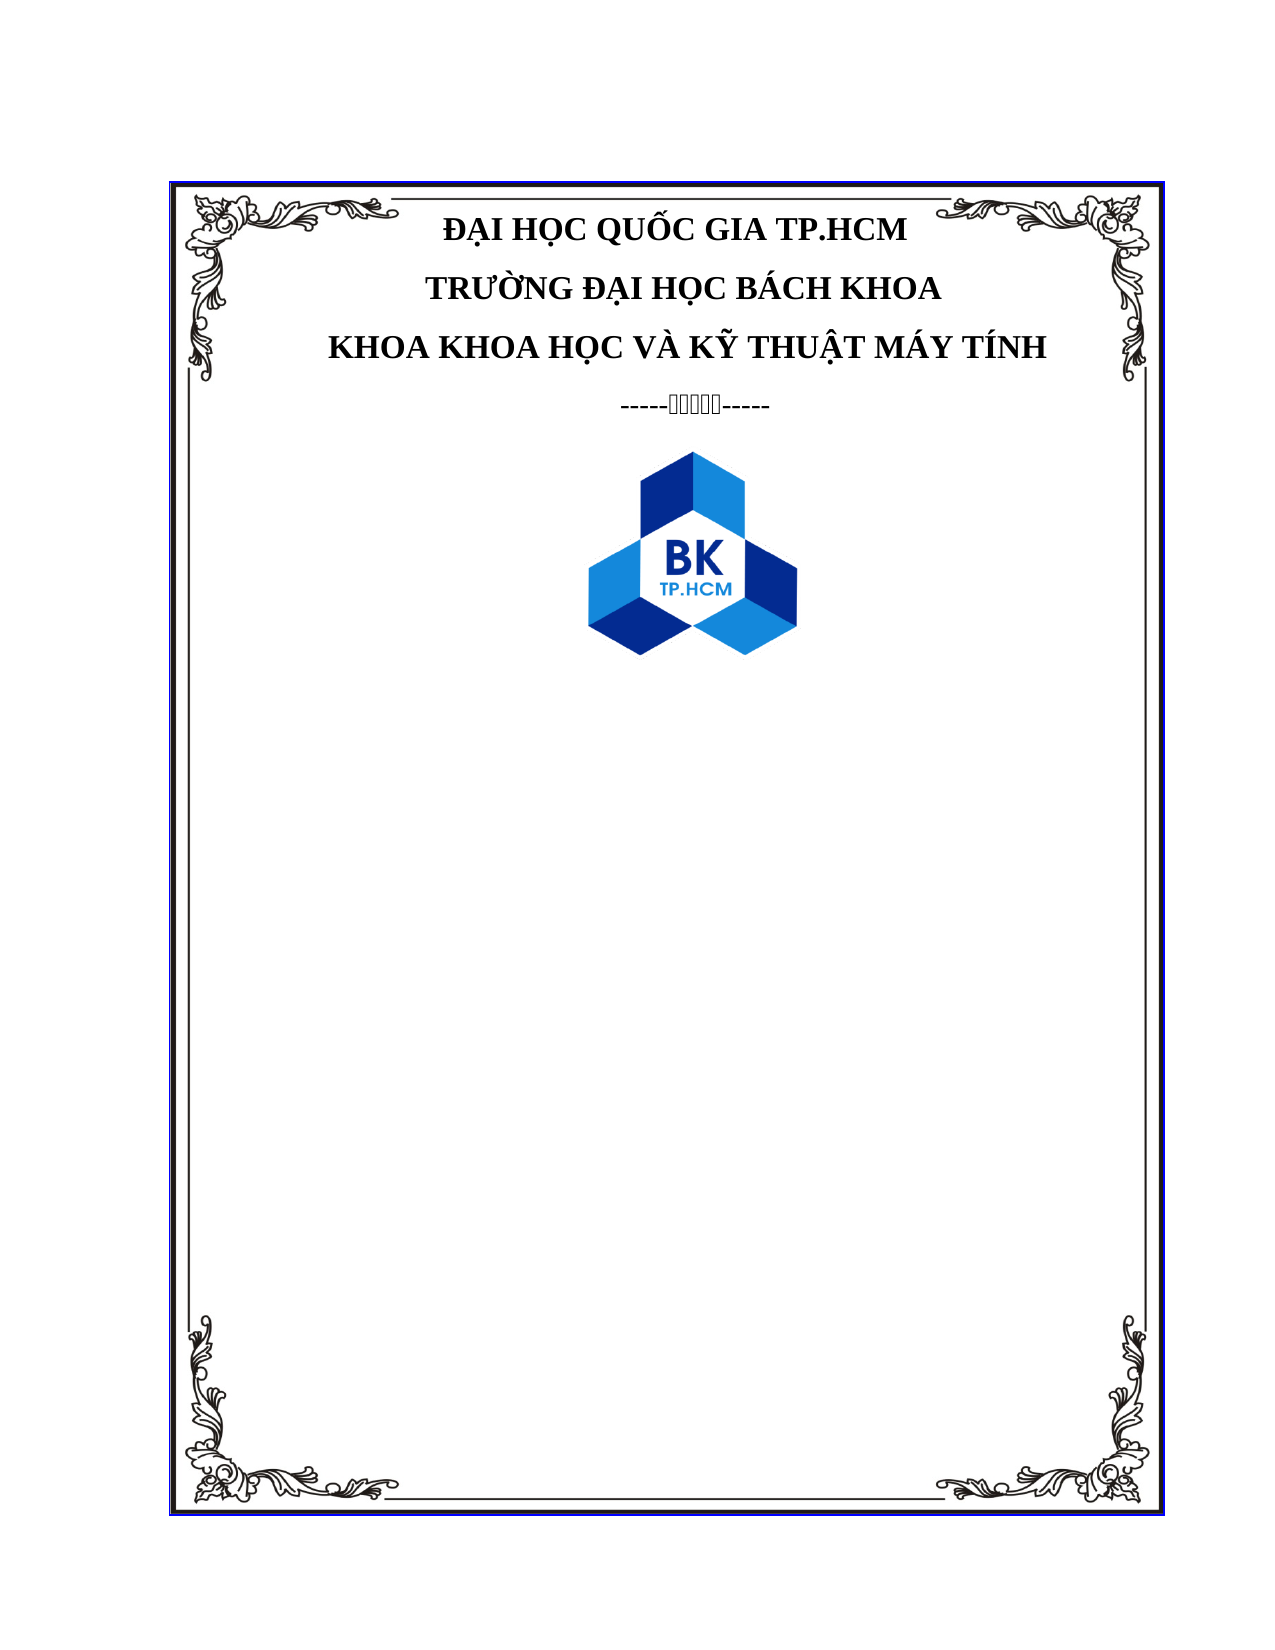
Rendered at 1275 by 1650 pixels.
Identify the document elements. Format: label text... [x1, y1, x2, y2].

text KHOA KHOA HỌC VÀ KỸ THUẬT MÁY TÍNH [150, 328, 1125, 366]
text ĐẠI HỌC QUỐC GIA TP.HCM [150, 209, 1125, 248]
picture [170, 183, 1163, 1514]
text TRƯỜNG ĐẠI HỌC BÁCH KHOA [150, 268, 1125, 307]
text ---------- [150, 387, 1130, 421]
